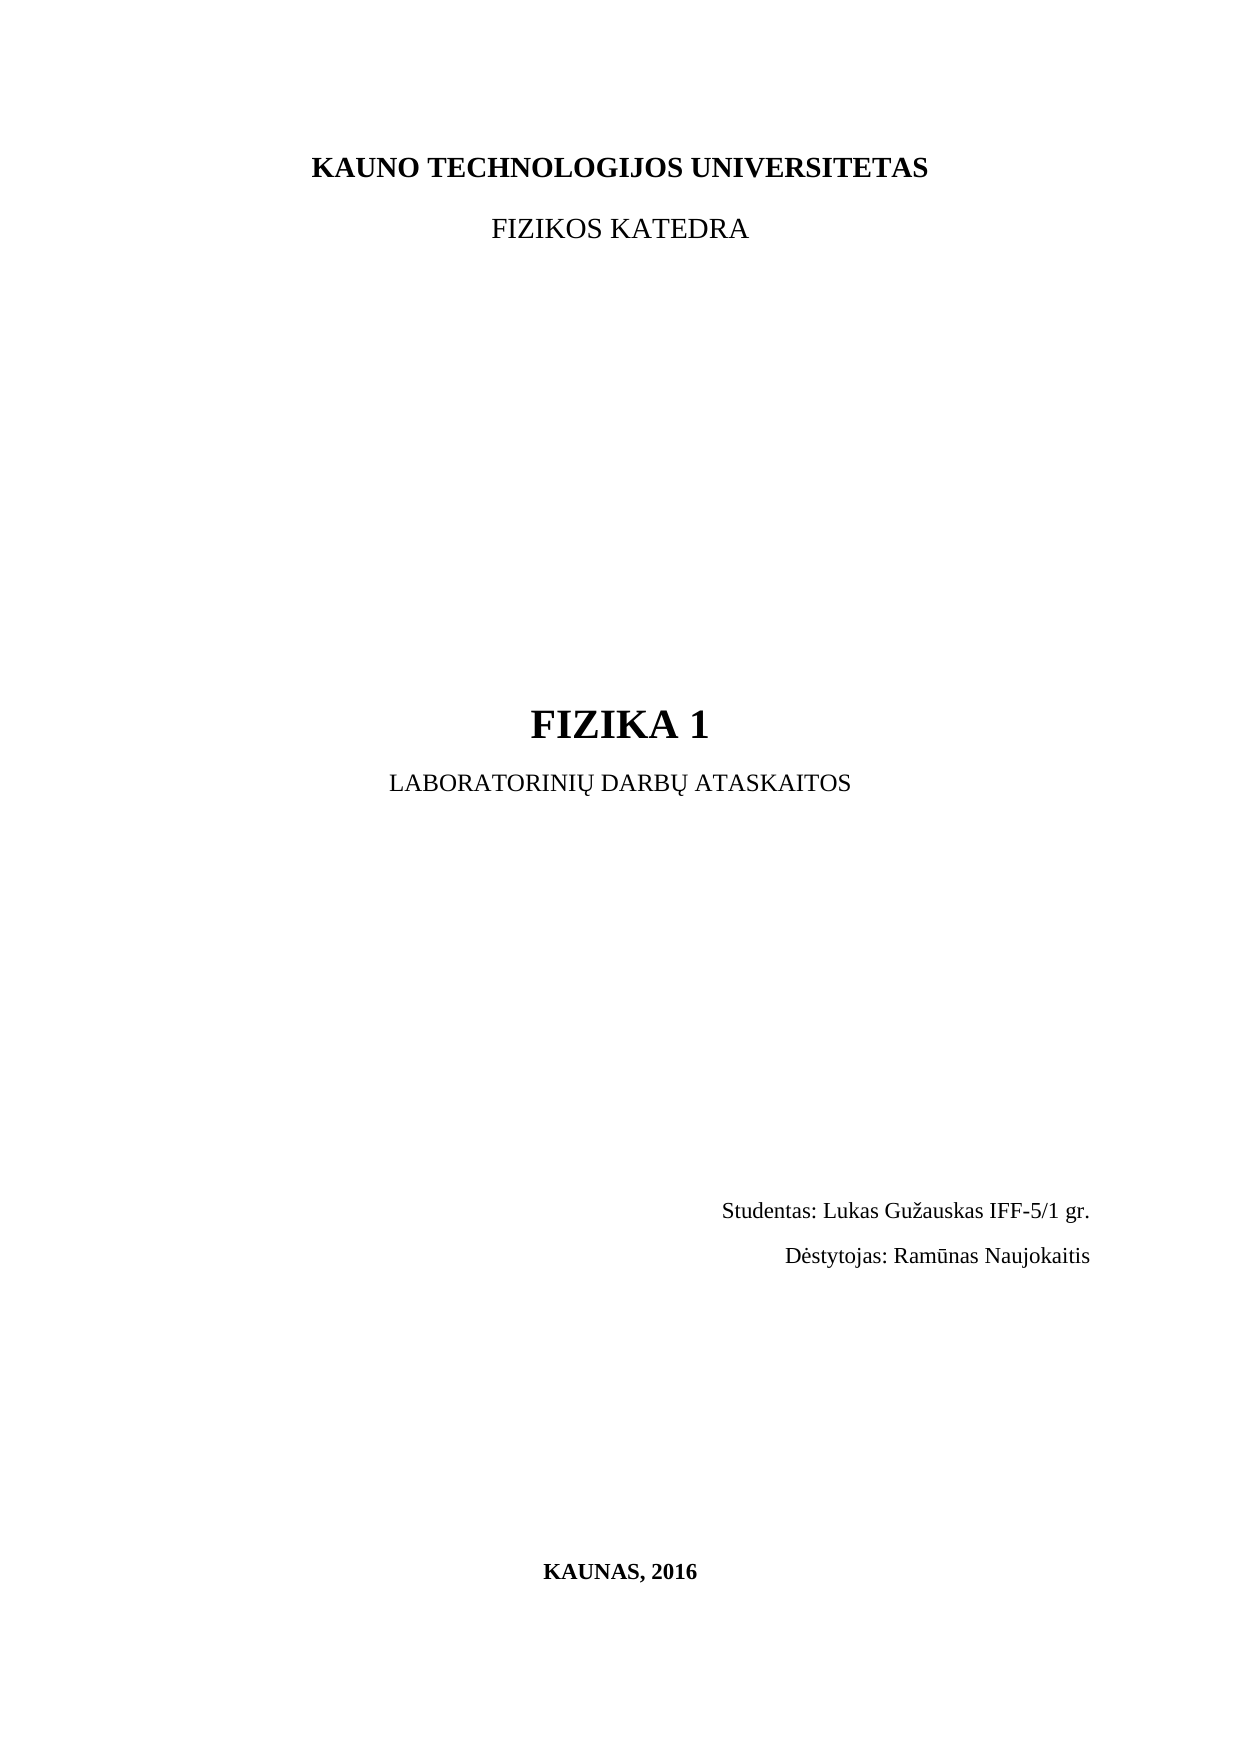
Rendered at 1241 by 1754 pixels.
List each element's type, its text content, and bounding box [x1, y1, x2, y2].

text Studentas: Lukas Gužauskas IFF-5/1 gr. [150, 1197, 1090, 1223]
text Dėstytojas: Ramūnas Naujokaitis [150, 1242, 1090, 1268]
text FIZIKOS KATEDRA [150, 211, 1090, 245]
text KAUNAS, 2016 [150, 1558, 1090, 1584]
text KAUNO TECHNOLOGIJOS UNIVERSITETAS [150, 150, 1090, 183]
text LABORATORINIŲ DARBŲ ATASKAITOS [150, 768, 1090, 796]
text FIZIKA 1 [150, 699, 1090, 747]
